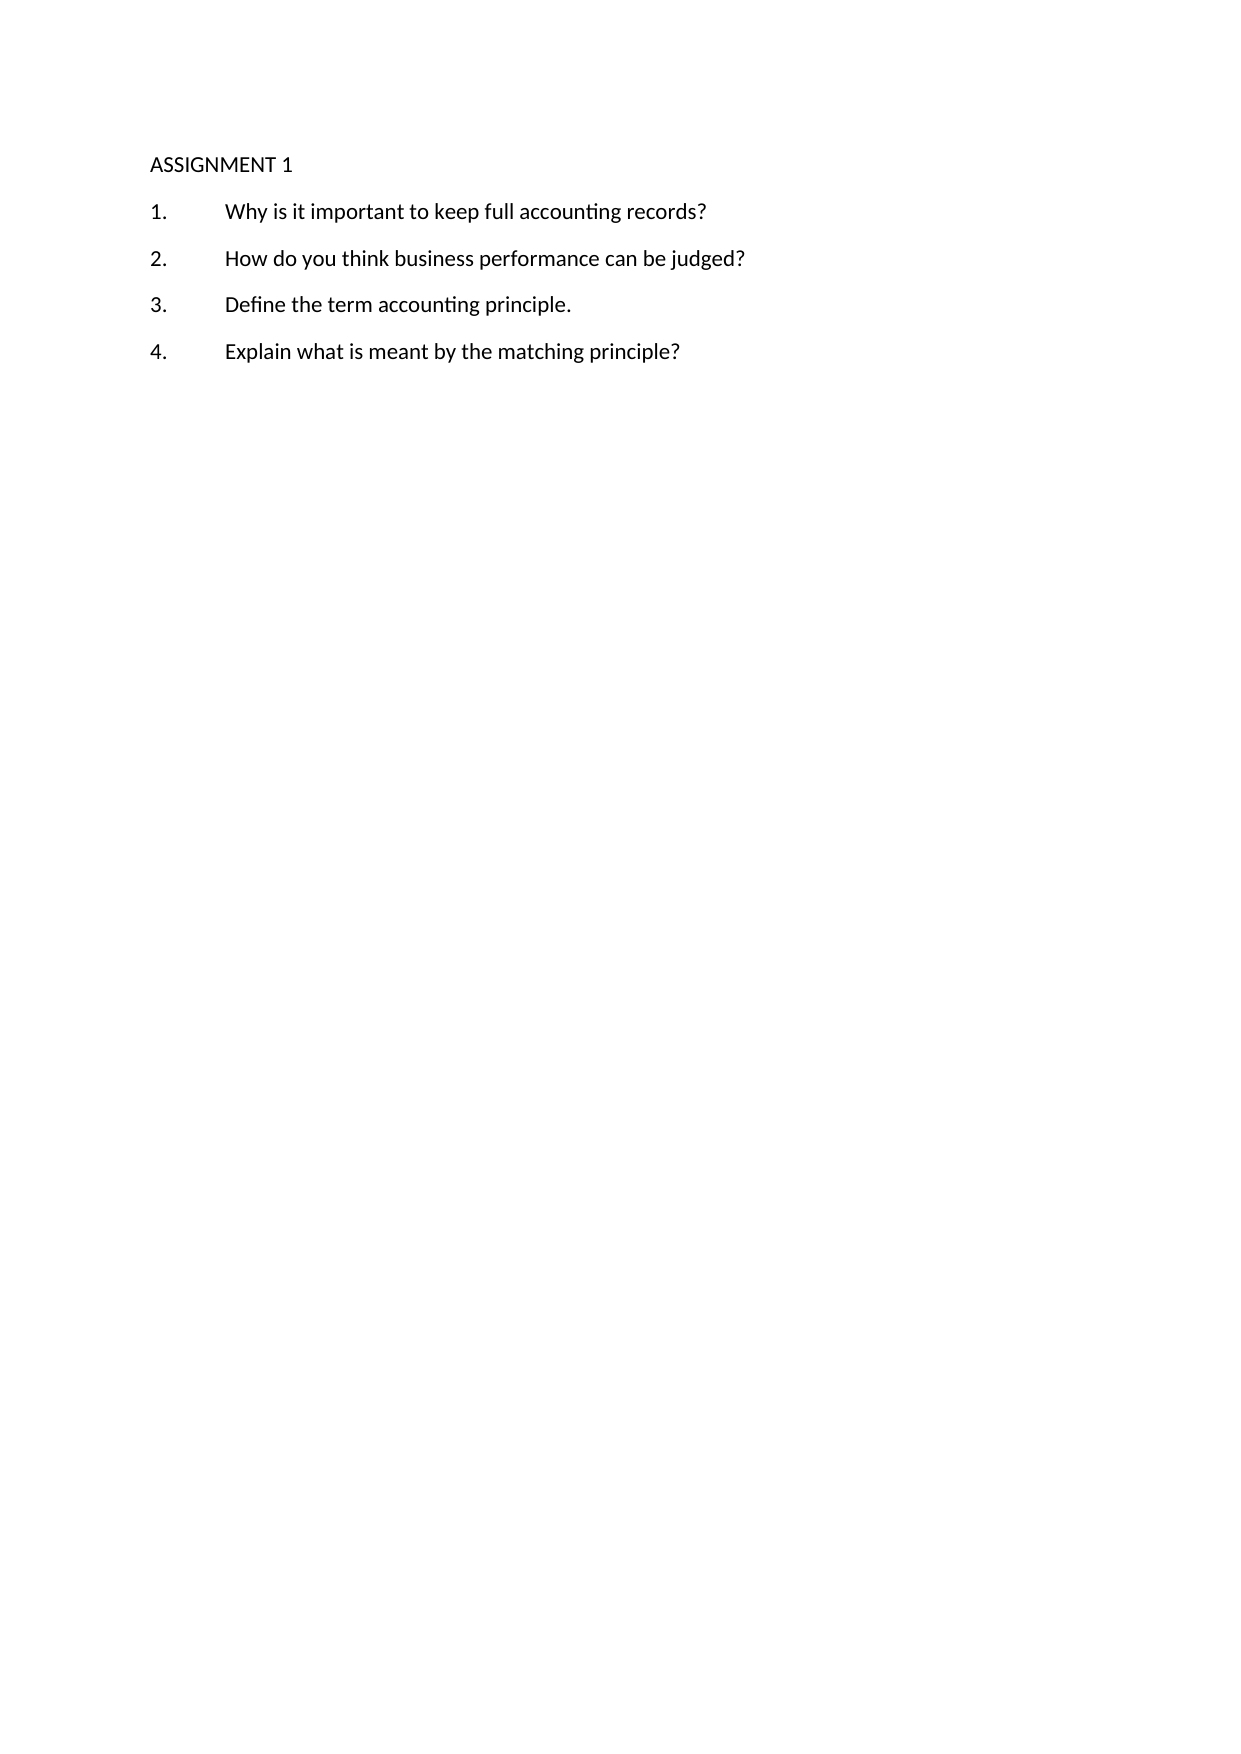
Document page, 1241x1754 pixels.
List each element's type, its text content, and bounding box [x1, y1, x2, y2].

text 4. Explain what is meant by the matching principle? [150, 337, 1090, 366]
text 2. How do you think business performance can be judged? [150, 244, 1090, 272]
text 3. Define the term accounting principle. [150, 291, 1090, 319]
text 1. Why is it important to keep full accounting records? [150, 197, 1090, 225]
text ASSIGNMENT 1 [150, 150, 1090, 178]
